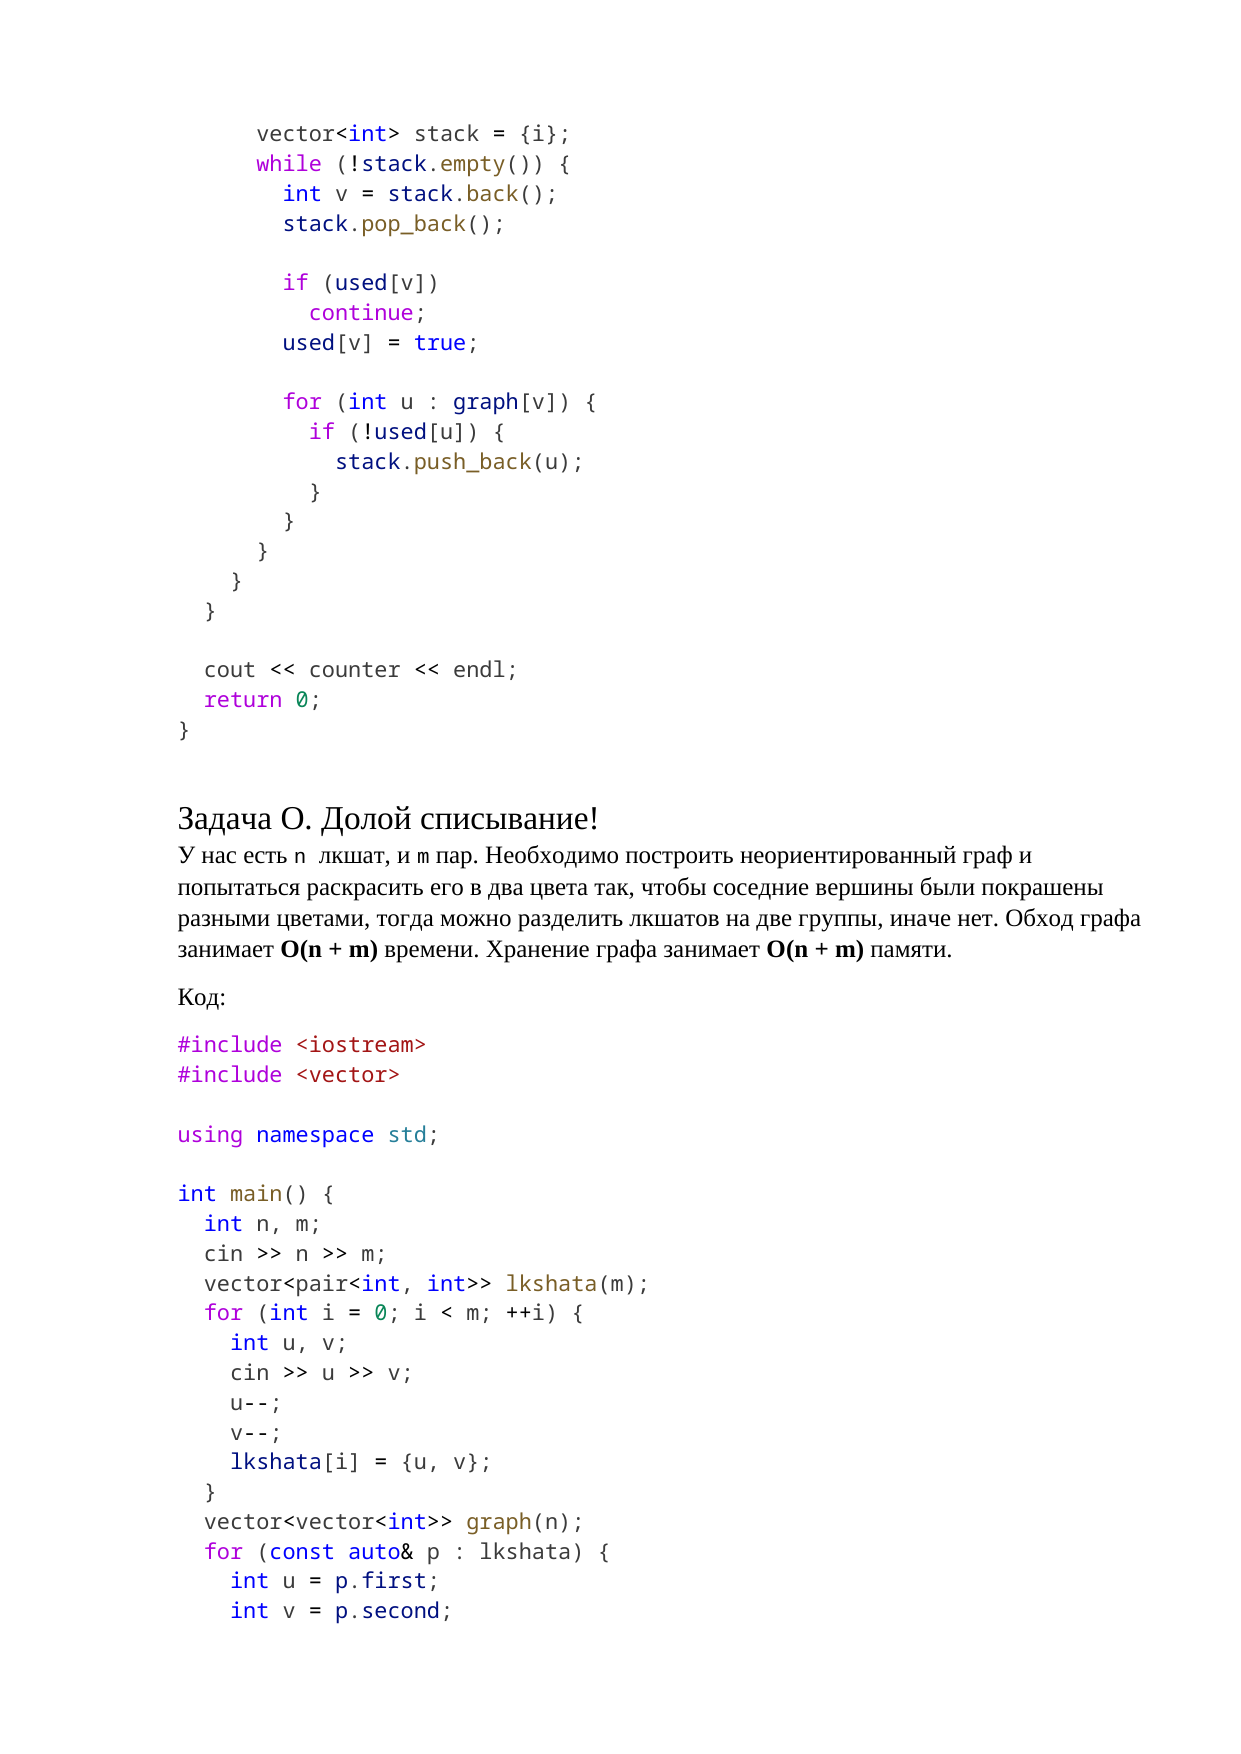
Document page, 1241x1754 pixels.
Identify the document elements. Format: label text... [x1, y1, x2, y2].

text int main() { [177, 1178, 1152, 1208]
text for (int u : graph[v]) { [177, 386, 1152, 416]
text } [177, 595, 1152, 624]
text vector<int> stack = {i}; [177, 118, 1152, 148]
text int u = p.first; [177, 1566, 1152, 1595]
text #include <iostream> [177, 1029, 1152, 1059]
text vector<pair<int, int>> lkshata(m); [177, 1268, 1152, 1297]
text int n, m; [177, 1208, 1152, 1238]
text } [177, 505, 1152, 535]
text cin >> n >> m; [177, 1238, 1152, 1268]
text stack.push_back(u); [177, 446, 1152, 476]
text continue; [177, 297, 1152, 327]
text } [177, 565, 1152, 595]
text v--; [177, 1417, 1152, 1446]
text for (const auto& p : lkshata) { [177, 1536, 1152, 1566]
text int u, v; [177, 1327, 1152, 1357]
text cout << counter << endl; [177, 654, 1152, 684]
text using namespace std; [177, 1119, 1152, 1148]
text } [177, 714, 1152, 744]
text used[v] = true; [177, 327, 1152, 356]
text stack.pop_back(); [177, 207, 1152, 237]
subtitle Задача O. Долой списывание! [177, 798, 1152, 837]
text return 0; [177, 684, 1152, 714]
text #include <vector> [177, 1059, 1152, 1089]
text lkshata[i] = {u, v}; [177, 1446, 1152, 1476]
text if (!used[u]) { [177, 416, 1152, 446]
text У нас есть n лкшат, и m пар. Необходимо построить неориентированный граф и попытаться раскрасить его в два цвета так, чтобы соседние вершины были покрашены разными цветами, тогда можно разделить лкшатов на две группы, иначе нет. Обход графа занимает O(n + m) времени. Хранение графа занимает O(n + m) памяти. [177, 840, 1152, 963]
text for (int i = 0; i < m; ++i) { [177, 1297, 1152, 1327]
text int v = p.second; [177, 1595, 1152, 1625]
text Код: [177, 982, 1152, 1010]
text vector<vector<int>> graph(n); [177, 1506, 1152, 1536]
text } [177, 1476, 1152, 1506]
text while (!stack.empty()) { [177, 148, 1152, 178]
text u--; [177, 1387, 1152, 1417]
text } [177, 476, 1152, 505]
text } [177, 535, 1152, 565]
text int v = stack.back(); [177, 178, 1152, 207]
text if (used[v]) [177, 267, 1152, 297]
text cin >> u >> v; [177, 1357, 1152, 1387]
